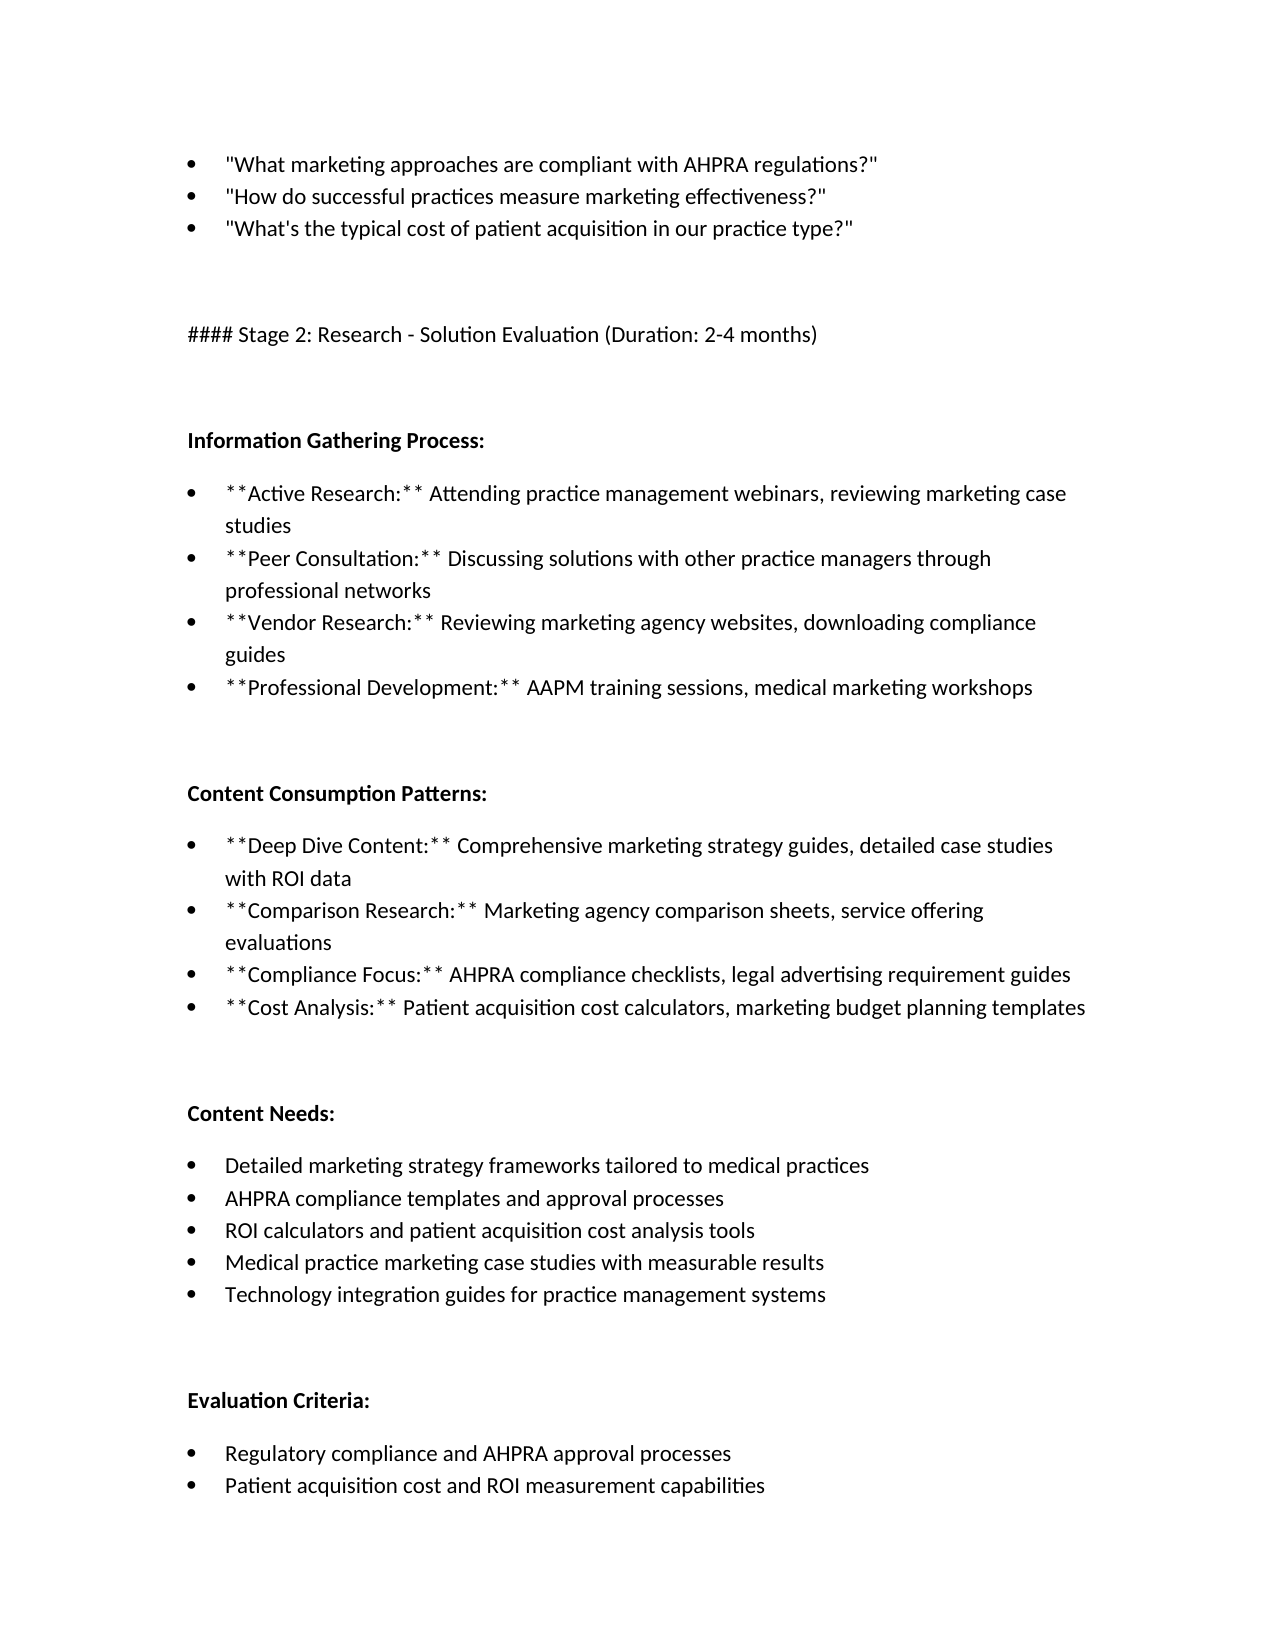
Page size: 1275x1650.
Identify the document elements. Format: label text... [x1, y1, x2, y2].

text Evaluation Criteria: [187, 1386, 1087, 1414]
list **Compliance Focus:** AHPRA compliance checklists, legal advertising requirement guides [187, 960, 1087, 988]
list Medical practice marketing case studies with measurable results [187, 1248, 1087, 1276]
list **Vendor Research:** Reviewing marketing agency websites, downloading compliance guides [187, 608, 1087, 668]
text #### Stage 2: Research - Solution Evaluation (Duration: 2-4 months) [187, 320, 1087, 348]
list **Professional Development:** AAPM training sessions, medical marketing workshops [187, 673, 1087, 701]
list Patient acquisition cost and ROI measurement capabilities [187, 1472, 1087, 1500]
list **Cost Analysis:** Patient acquisition cost calculators, marketing budget planning templates [187, 993, 1087, 1021]
list "What marketing approaches are compliant with AHPRA regulations?" [187, 150, 1087, 178]
text Content Needs: [187, 1099, 1087, 1127]
list Regulatory compliance and AHPRA approval processes [187, 1439, 1087, 1467]
list **Comparison Research:** Marketing agency comparison sheets, service offering evaluations [187, 896, 1087, 956]
list **Deep Dive Content:** Comprehensive marketing strategy guides, detailed case studies with ROI data [187, 832, 1087, 892]
list "How do successful practices measure marketing effectiveness?" [187, 182, 1087, 210]
list ROI calculators and patient acquisition cost analysis tools [187, 1216, 1087, 1244]
list **Peer Consultation:** Discussing solutions with other practice managers through professional networks [187, 544, 1087, 604]
text Information Gathering Process: [187, 426, 1087, 454]
list Technology integration guides for practice management systems [187, 1280, 1087, 1308]
list AHPRA compliance templates and approval processes [187, 1184, 1087, 1212]
text Content Consumption Patterns: [187, 779, 1087, 807]
list **Active Research:** Attending practice management webinars, reviewing marketing case studies [187, 479, 1087, 540]
list Detailed marketing strategy frameworks tailored to medical practices [187, 1152, 1087, 1180]
list "What's the typical cost of patient acquisition in our practice type?" [187, 214, 1087, 242]
